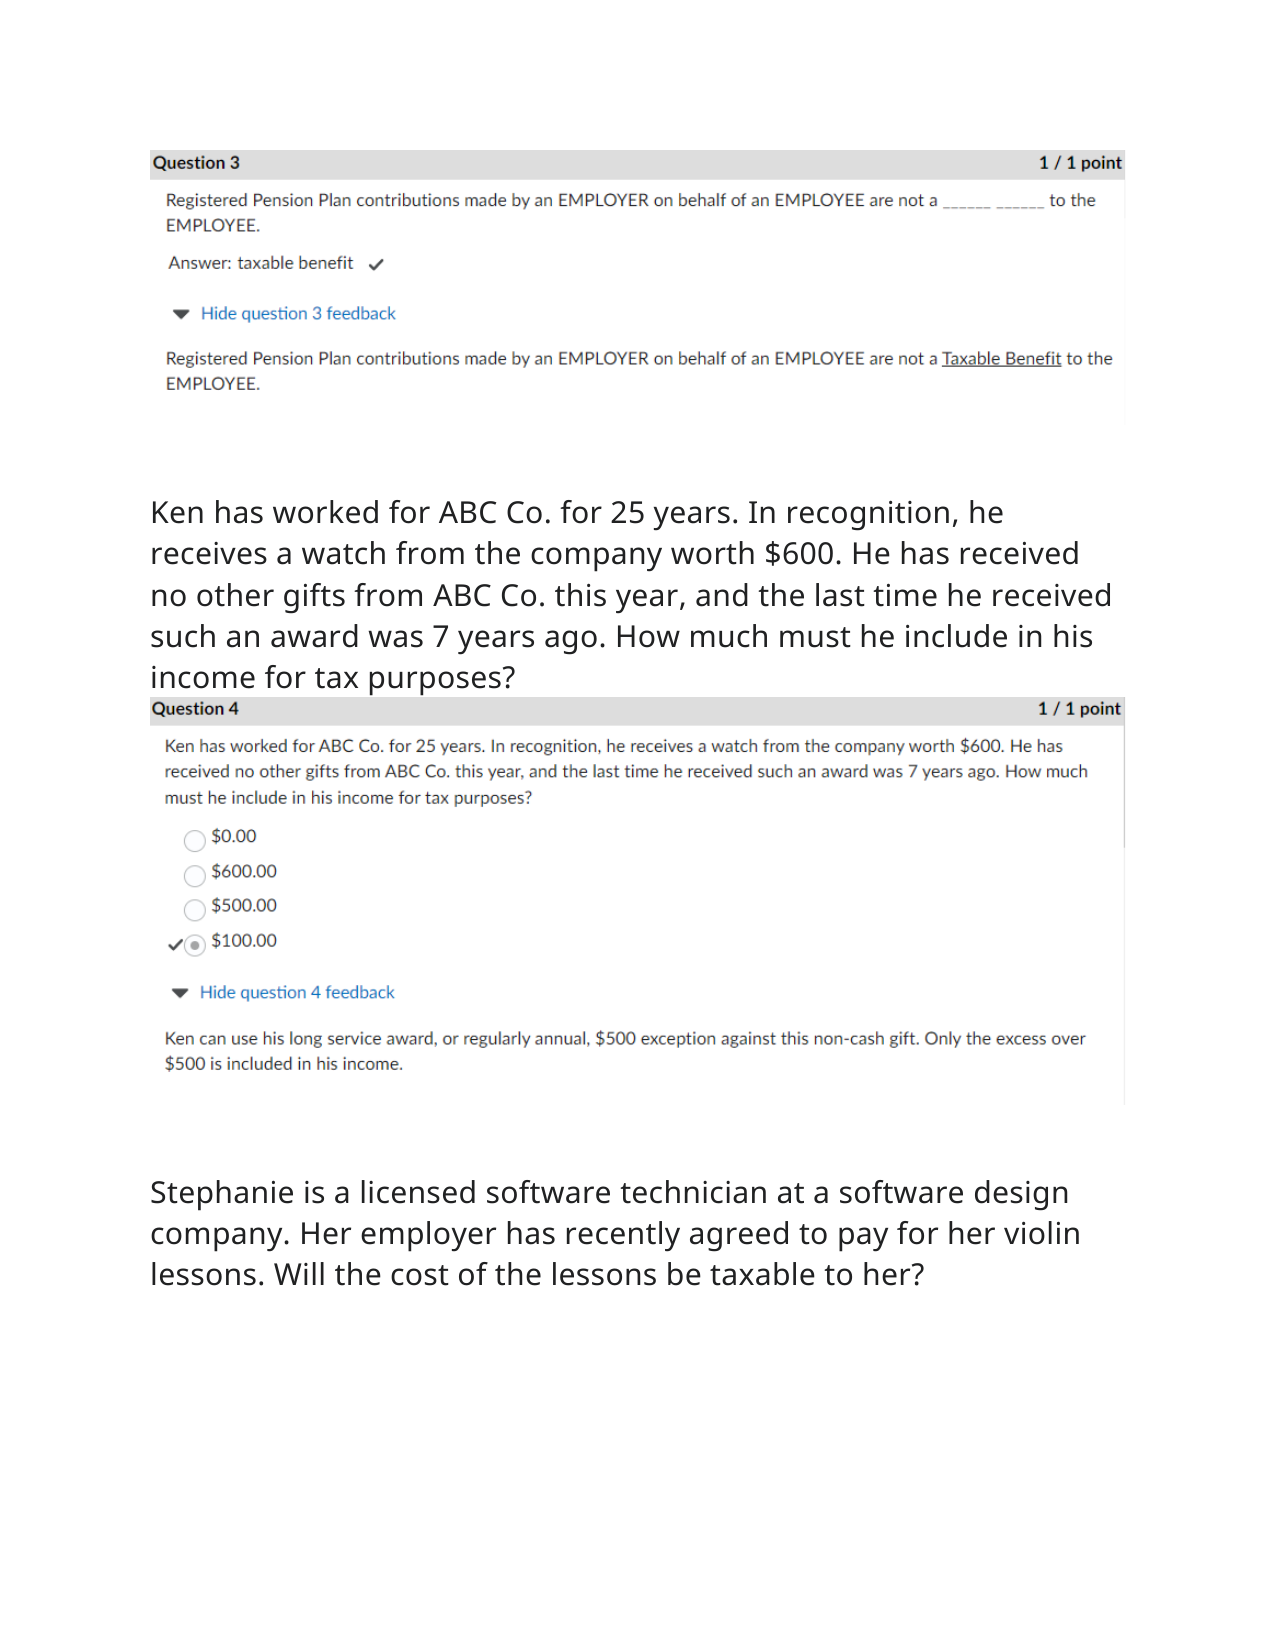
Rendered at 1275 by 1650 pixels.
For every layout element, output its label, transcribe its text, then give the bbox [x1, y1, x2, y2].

text Stephanie is a licensed software technician at a software design company. Her employer has recently agreed to pay for her violin lessons. Will the cost of the lessons be taxable to her? [150, 1171, 1125, 1294]
picture [150, 697, 1125, 1105]
text Ken has worked for ABC Co. for 25 years. In recognition, he receives a watch from the company worth $600. He has received no other gifts from ABC Co. this year, and the last time he received such an award was 7 years ago. How much must he include in his income for tax purposes? [150, 491, 1125, 697]
picture [150, 150, 1125, 425]
